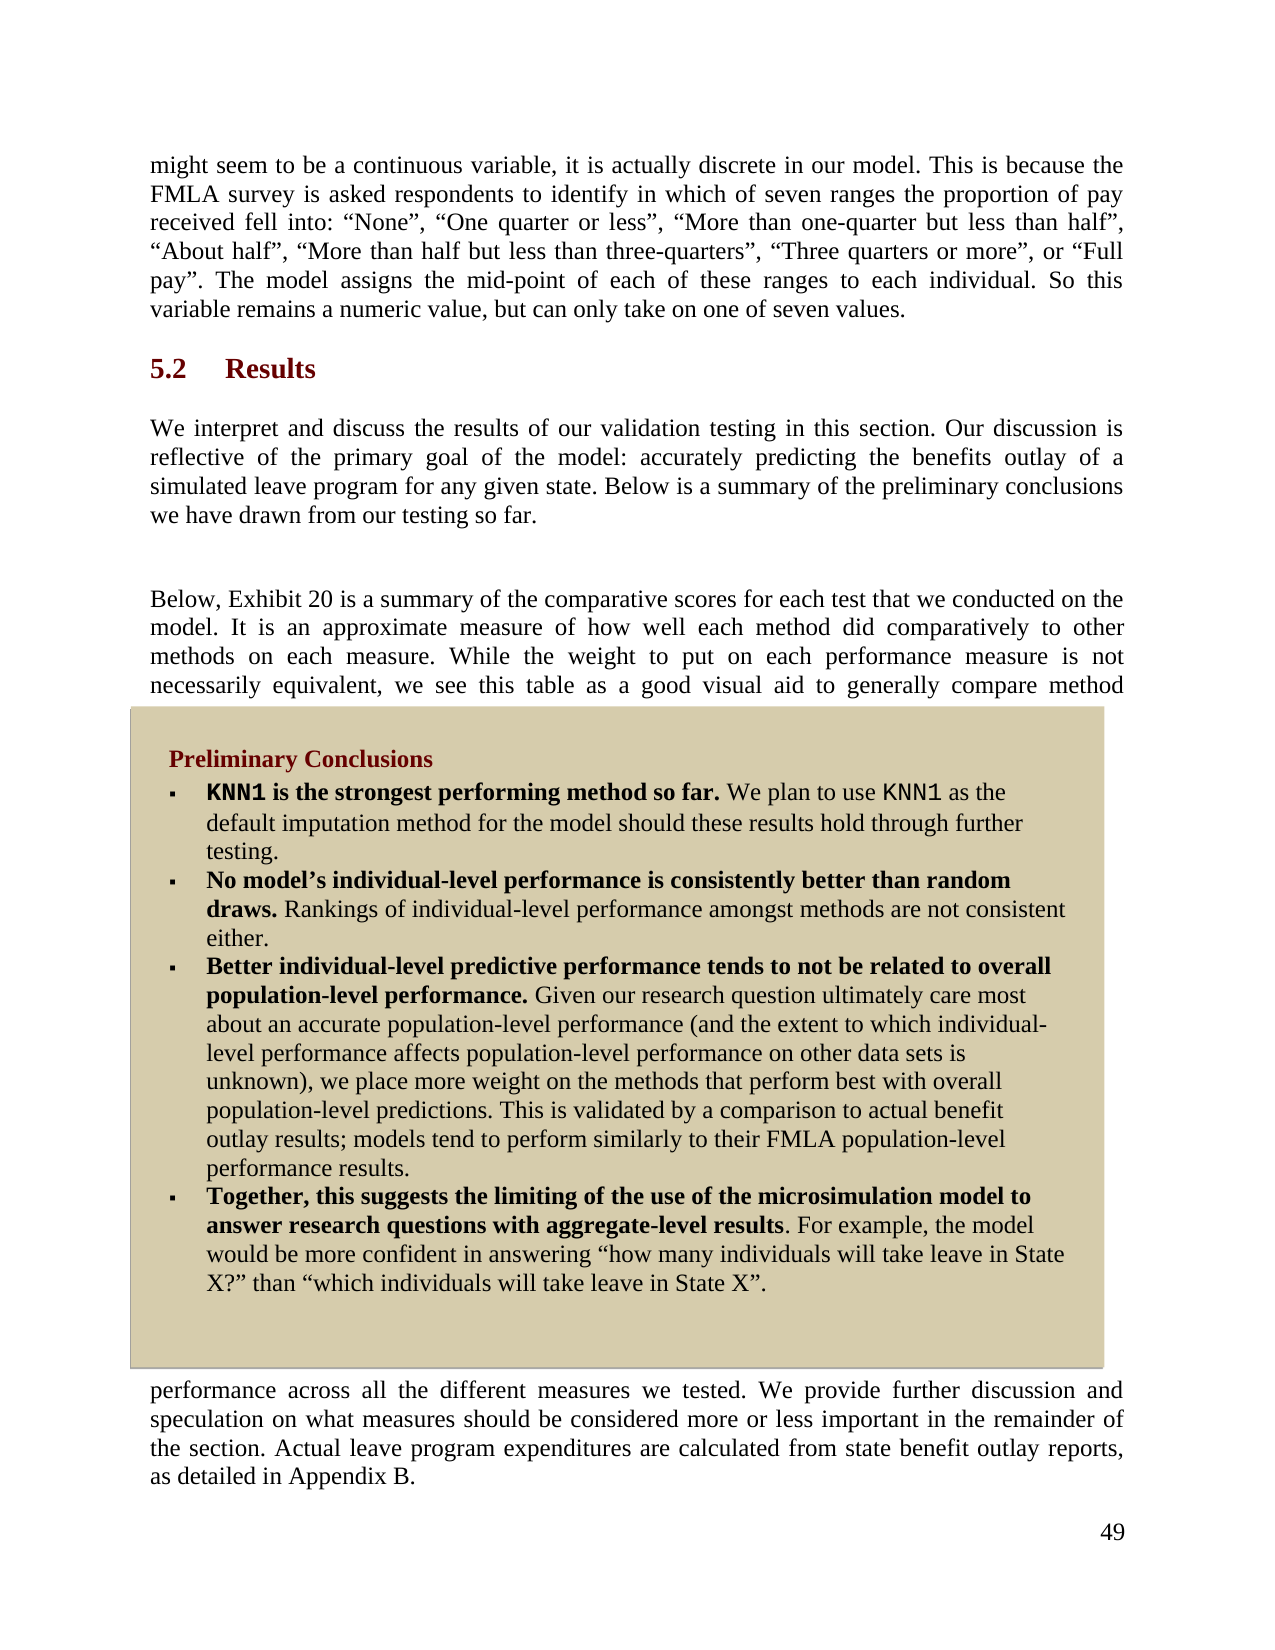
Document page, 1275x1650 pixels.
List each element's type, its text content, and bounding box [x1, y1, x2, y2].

text We interpret and discuss the results of our validation testing in this section. Our discussion is reflective of the primary goal of the model: accurately predicting the benefits outlay of a simulated leave program for any given state. Below is a summary of the preliminary conclusions we have drawn from our testing so far. [150, 413, 1125, 528]
text Below, Exhibit 20 is a summary of the comparative scores for each test that we conducted on the model. It is an approximate measure of how well each method did comparatively to other methods on each measure. While the weight to put on each performance measure is not necessarily equivalent, we see this table as a good visual aid to generally compare method performance across all the different measures we tested. We provide further discussion and speculation on what measures should be considered more or less important in the remainder of the section. Actual leave program expenditures are calculated from state benefit outlay reports, as detailed in Appendix B. [150, 584, 1125, 1490]
subtitle 5.2 Results [150, 351, 1125, 385]
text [150, 150, 1125, 322]
